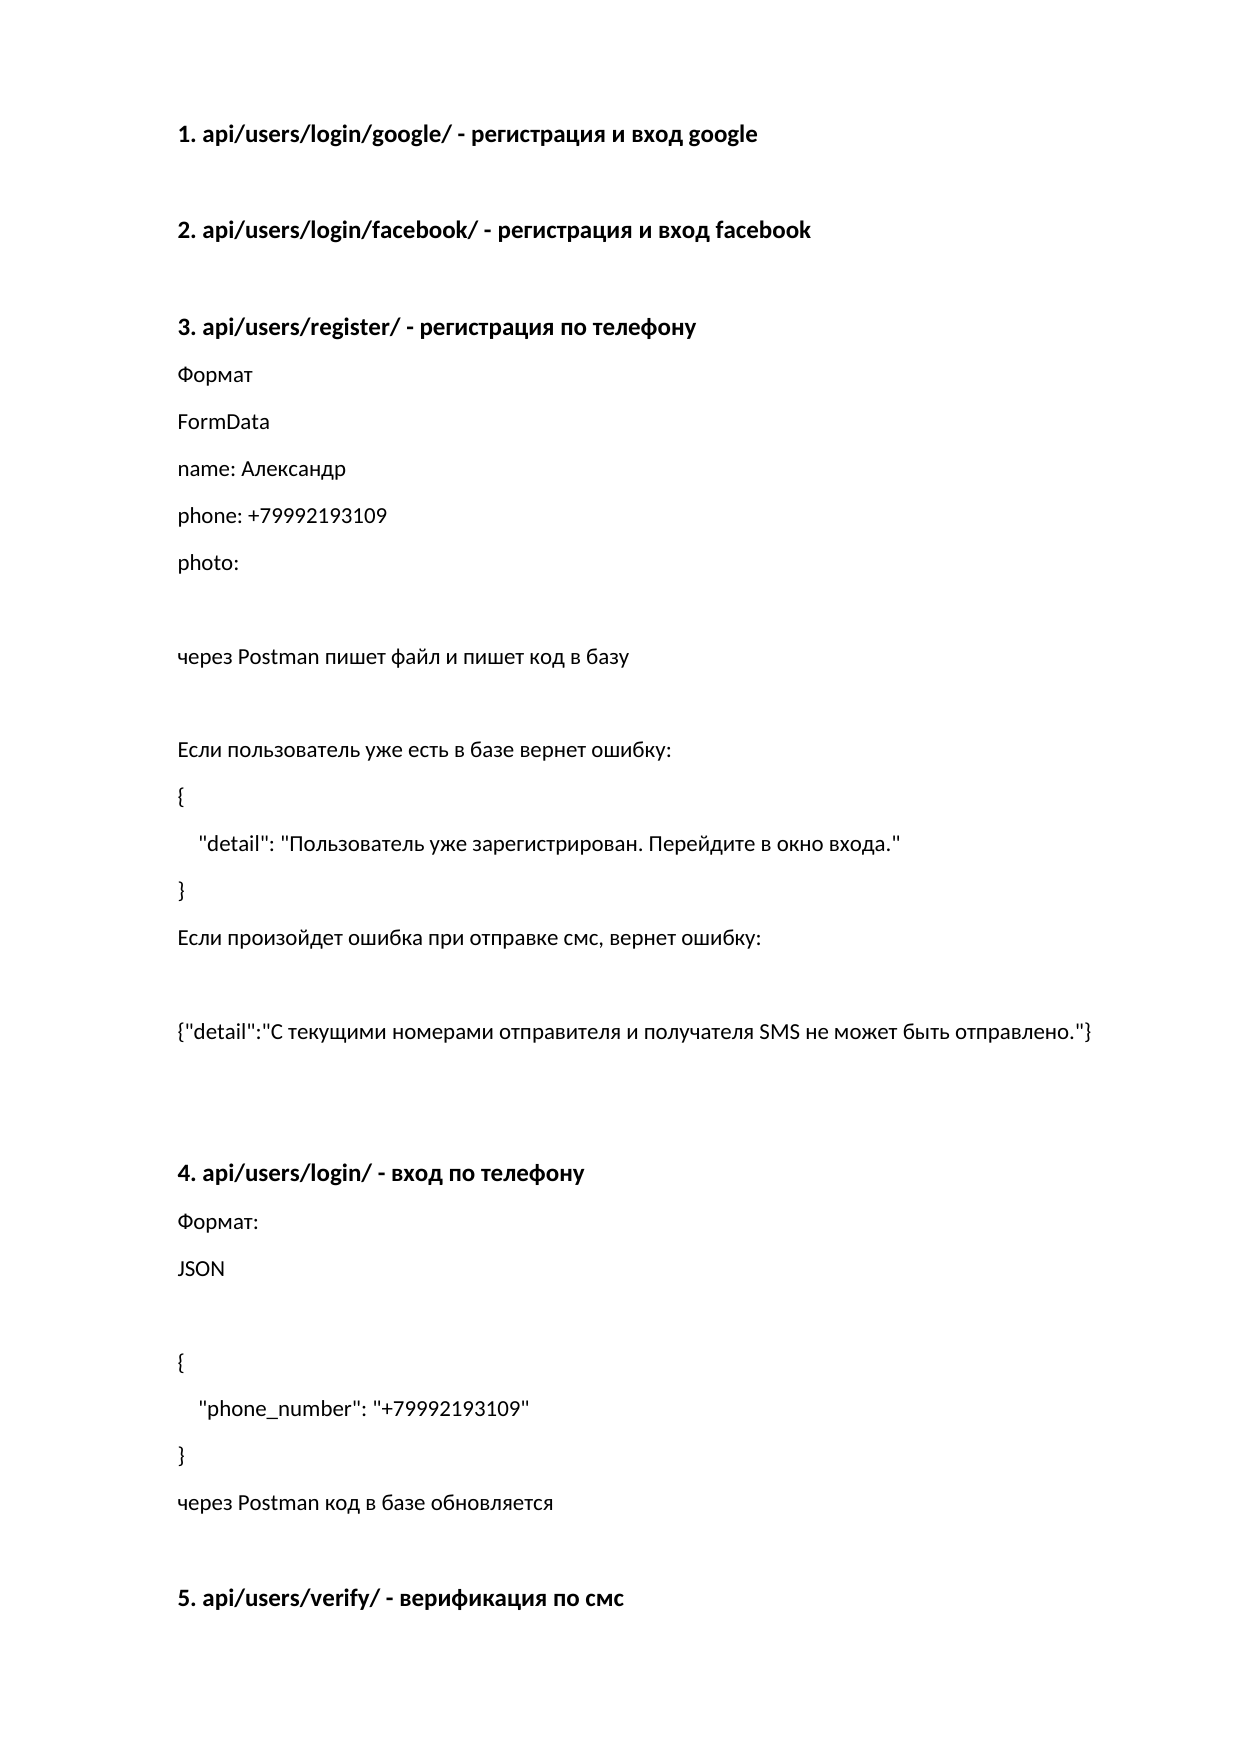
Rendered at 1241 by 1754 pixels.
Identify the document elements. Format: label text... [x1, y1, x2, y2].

text Если пользователь уже есть в базе вернет ошибку: [177, 736, 1152, 764]
text FormData [177, 407, 1152, 436]
text } [177, 876, 1152, 904]
text 4. api/users/login/ - вход по телефону [177, 1157, 1152, 1188]
text name: Александр [177, 454, 1152, 482]
text {"detail":"С текущими номерами отправителя и получателя SMS не может быть отправлено."} [177, 1017, 1152, 1045]
text Если произойдет ошибка при отправке смс, вернет ошибку: [177, 923, 1152, 951]
text "detail": "Пользователь уже зарегистрирован. Перейдите в окно входа." [177, 829, 1152, 857]
text 3. api/users/register/ - регистрация по телефону [177, 311, 1152, 342]
text } [177, 1441, 1152, 1469]
text JSON [177, 1254, 1152, 1282]
text Формат [177, 361, 1152, 389]
text 1. api/users/login/google/ - регистрация и вход google [177, 118, 1152, 149]
text 5. api/users/verify/ - верификация по смс [177, 1582, 1152, 1613]
text { [177, 1348, 1152, 1376]
text photo: [177, 548, 1152, 576]
text Формат: [177, 1207, 1152, 1235]
text 2. api/users/login/facebook/ - регистрация и вход facebook [177, 214, 1152, 245]
text через Postman пишет файл и пишет код в базу [177, 642, 1152, 670]
text через Postman код в базе обновляется [177, 1488, 1152, 1516]
text phone: +79992193109 [177, 501, 1152, 529]
text "phone_number": "+79992193109" [177, 1394, 1152, 1423]
text { [177, 782, 1152, 811]
